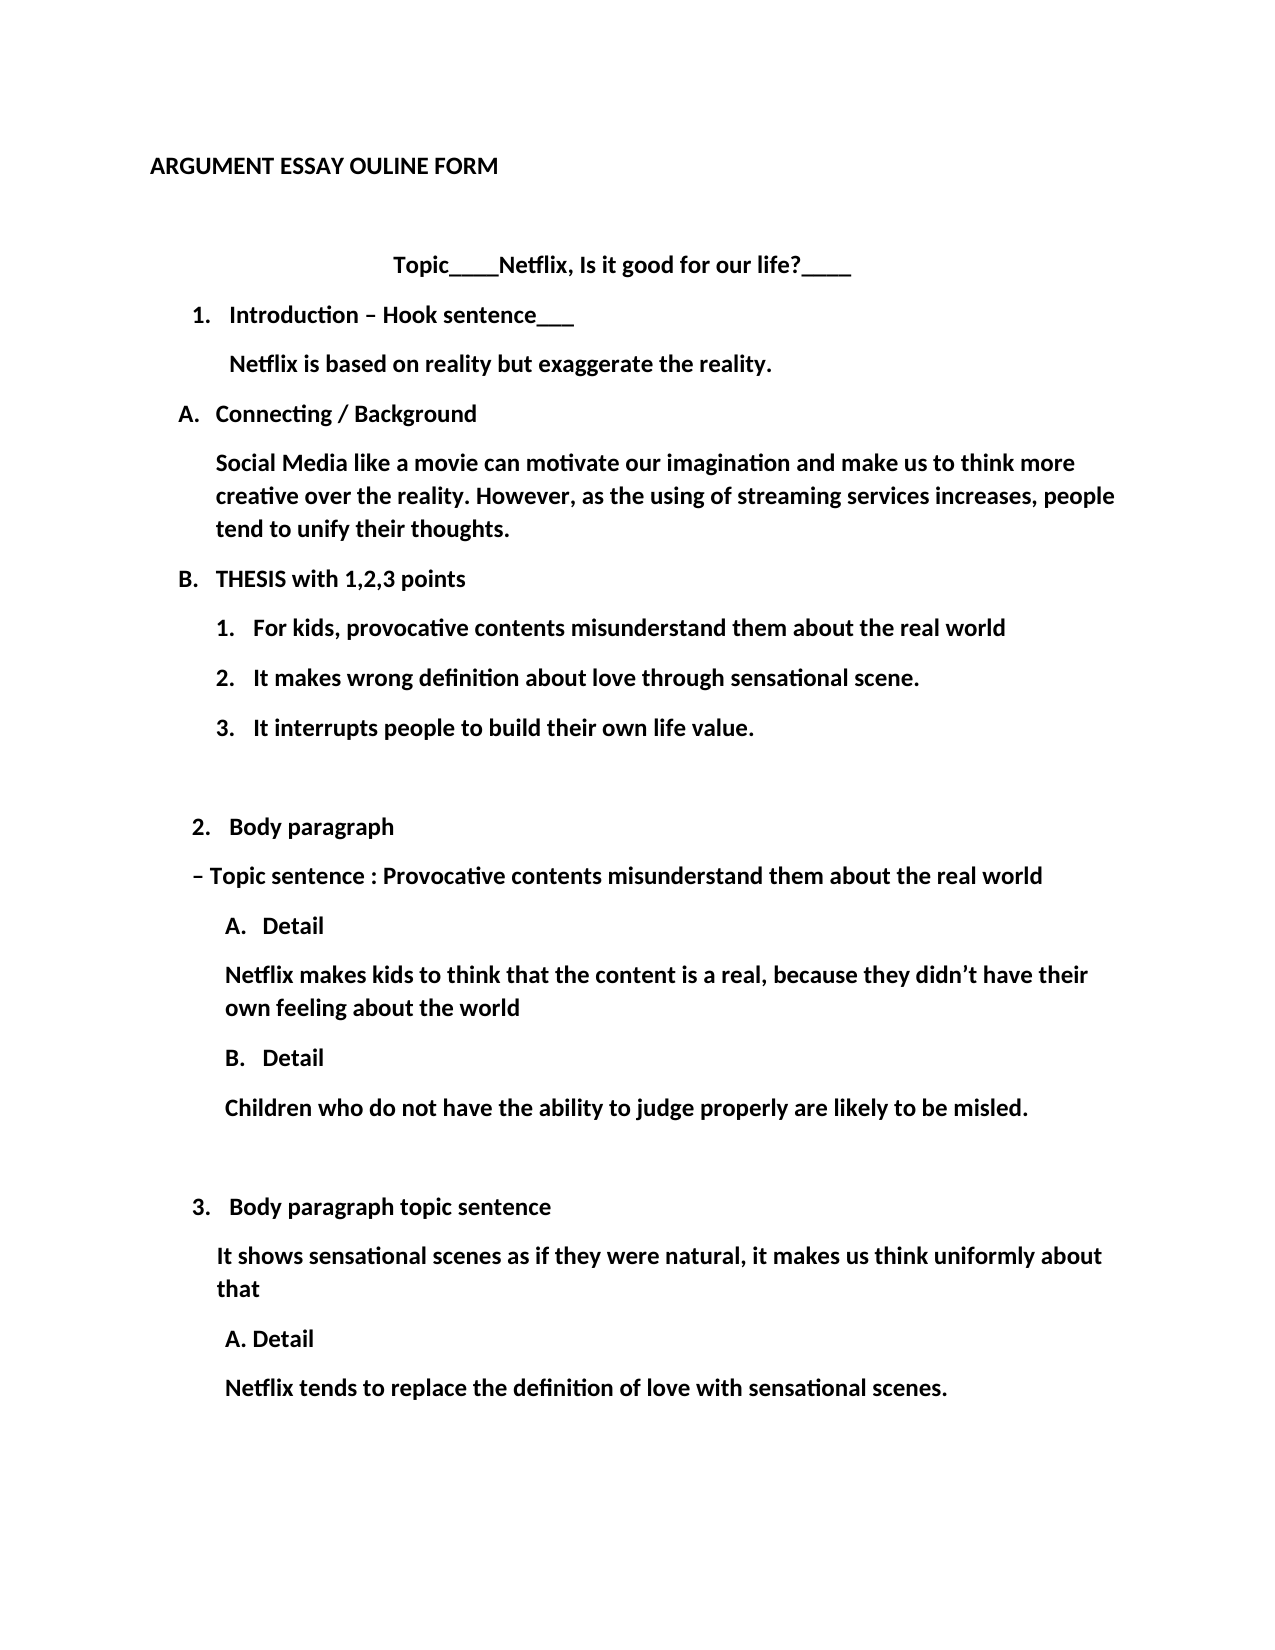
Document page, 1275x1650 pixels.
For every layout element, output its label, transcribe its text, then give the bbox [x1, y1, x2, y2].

text A. Detail [150, 1323, 1125, 1353]
list Netflix is based on reality but exaggerate the reality. [229, 348, 1125, 379]
text Children who do not have the ability to judge properly are likely to be misled. [225, 1092, 1125, 1122]
text – Topic sentence : Provocative contents misunderstand them about the real world [192, 860, 1125, 891]
list Body paragraph topic sentence [192, 1191, 1125, 1221]
text Topic____Netflix, Is it good for our life?____ [150, 249, 1125, 280]
list Connecting / Background [178, 398, 1125, 428]
list For kids, provocative contents misunderstand them about the real world [216, 612, 1125, 643]
list Detail [225, 910, 1125, 941]
text It shows sensational scenes as if they were natural, it makes us think uniformly about that [217, 1240, 1125, 1304]
list Body paragraph [192, 811, 1125, 841]
list It interrupts people to build their own life value. [216, 712, 1125, 742]
text ARGUMENT ESSAY OULINE FORM [150, 150, 1125, 181]
list It makes wrong definition about love through sensational scene. [216, 662, 1125, 693]
list Introduction – Hook sentence___ [192, 299, 1125, 329]
list THESIS with 1,2,3 points [178, 563, 1125, 593]
list Detail [225, 1042, 1125, 1073]
list Social Media like a movie can motivate our imagination and make us to think more creative over the reality. However, as the using of streaming services increases, people tend to unify their thoughts. [216, 447, 1125, 544]
text Netflix makes kids to think that the content is a real, because they didn’t have their own feeling about the world [225, 959, 1125, 1023]
text Netflix tends to replace the definition of love with sensational scenes. [150, 1372, 1125, 1403]
